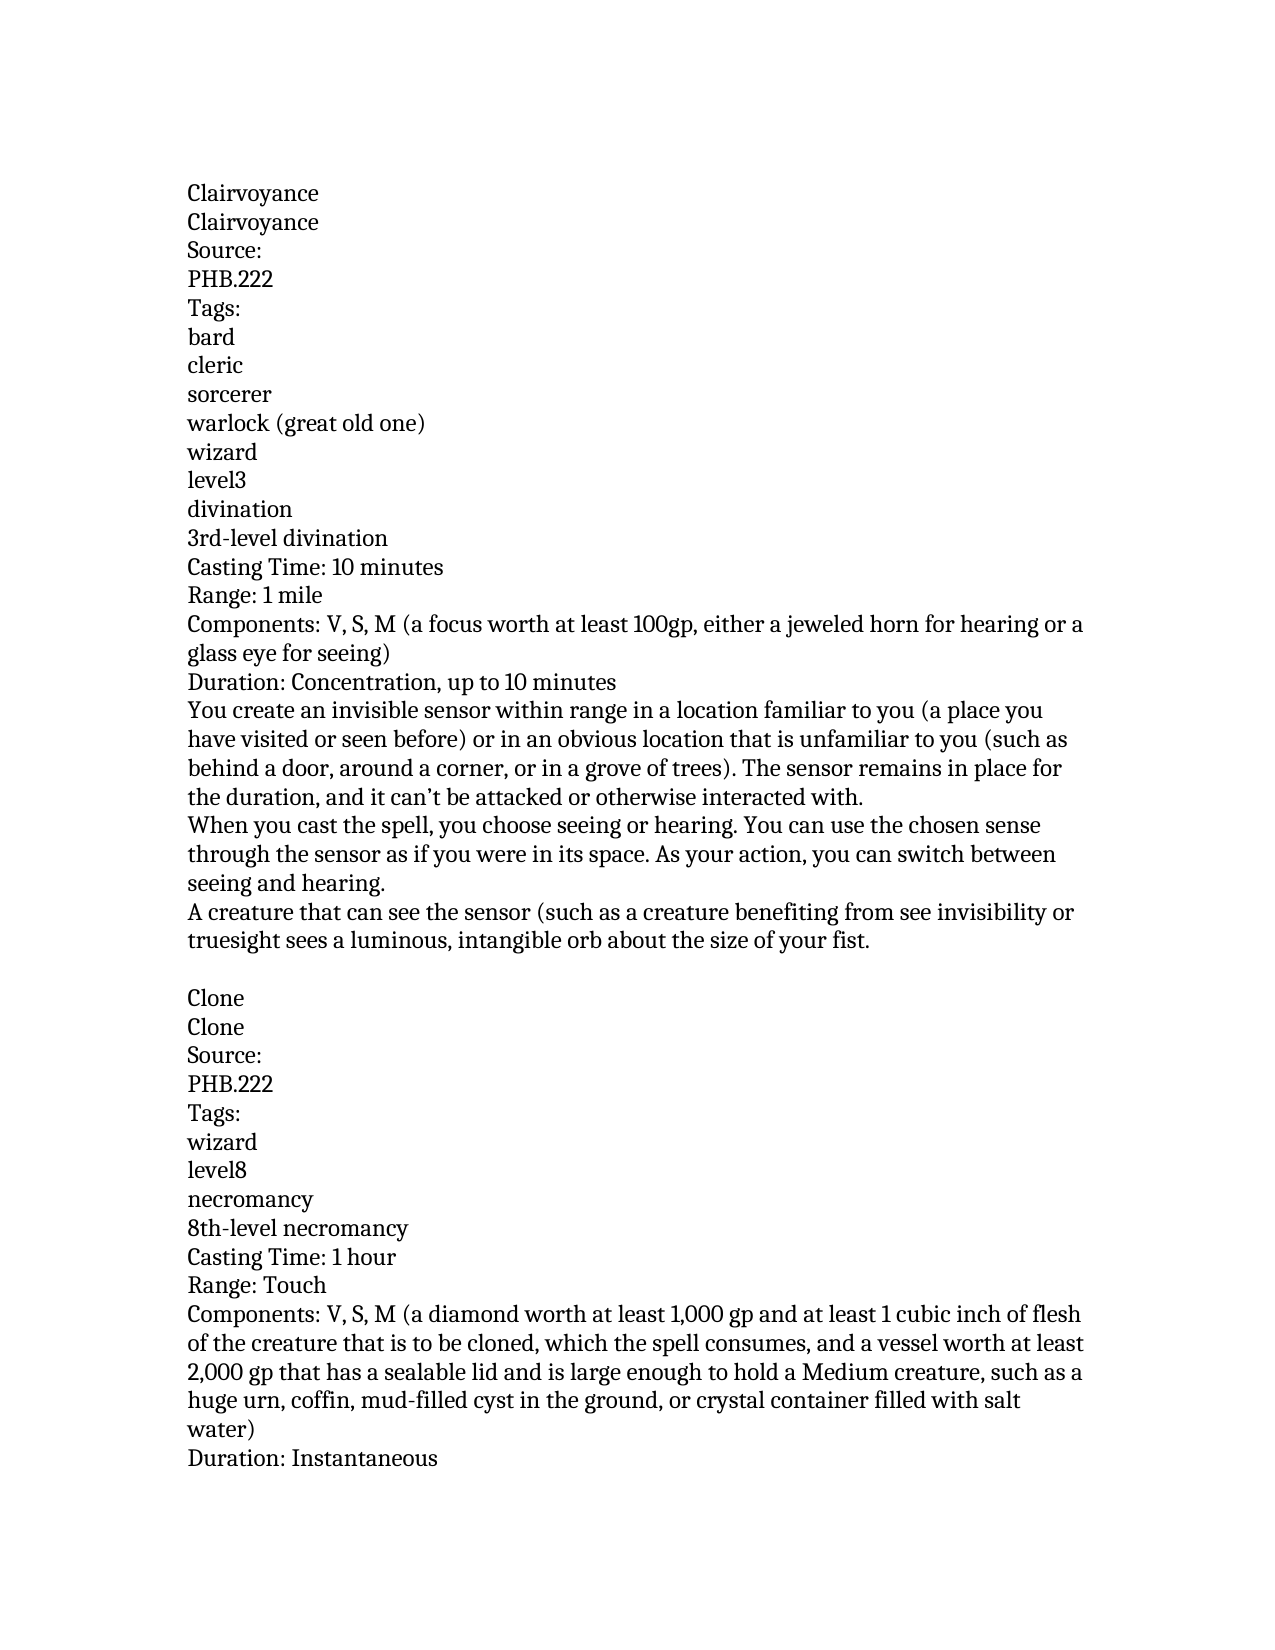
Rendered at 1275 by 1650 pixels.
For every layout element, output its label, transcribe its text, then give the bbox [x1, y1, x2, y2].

text 3rd-level divination [187, 524, 1087, 552]
text sorcerer [187, 380, 1087, 409]
text level3 [187, 466, 1087, 495]
text Casting Time: 1 hour [187, 1242, 1087, 1271]
text Tags: [187, 294, 1087, 322]
text wizard [187, 1127, 1087, 1156]
text Duration: Instantaneous [187, 1444, 1087, 1472]
text PHB.222 [187, 1070, 1087, 1099]
text Source: [187, 1041, 1087, 1070]
text Components: V, S, M (a focus worth at least 100gp, either a jeweled horn for hearing or a glass eye for seeing) [187, 610, 1087, 667]
text Tags: [187, 1099, 1087, 1127]
text wizard [187, 437, 1087, 466]
text A creature that can see the sensor (such as a creature benefiting from see invisibility or truesight sees a luminous, intangible orb about the size of your fist. [187, 897, 1087, 955]
text divination [187, 495, 1087, 524]
text bard [187, 322, 1087, 351]
text cleric [187, 351, 1087, 380]
text necromancy [187, 1185, 1087, 1214]
text Clairvoyance [187, 179, 1087, 207]
text PHB.222 [187, 265, 1087, 294]
text When you cast the spell, you choose seeing or hearing. You can use the chosen sense through the sensor as if you were in its space. As your action, you can switch between seeing and hearing. [187, 811, 1087, 897]
text Range: 1 mile [187, 581, 1087, 610]
text Clone [187, 984, 1087, 1012]
text Clone [187, 1012, 1087, 1041]
text Duration: Concentration, up to 10 minutes [187, 667, 1087, 696]
text Casting Time: 10 minutes [187, 552, 1087, 581]
text level8 [187, 1156, 1087, 1185]
text warlock (great old one) [187, 409, 1087, 437]
text 8th-level necromancy [187, 1214, 1087, 1242]
text Range: Touch [187, 1271, 1087, 1300]
text Clairvoyance [187, 207, 1087, 236]
text Components: V, S, M (a diamond worth at least 1,000 gp and at least 1 cubic inch of flesh of the creature that is to be cloned, which the spell consumes, and a vessel worth at least 2,000 gp that has a sealable lid and is large enough to hold a Medium creature, such as a huge urn, coffin, mud-filled cyst in the ground, or crystal container filled with salt water) [187, 1300, 1087, 1444]
text Source: [187, 236, 1087, 265]
text You create an invisible sensor within range in a location familiar to you (a place you have visited or seen before) or in an obvious location that is unfamiliar to you (such as behind a door, around a corner, or in a grove of trees). The sensor remains in place for the duration, and it can’t be attacked or otherwise interacted with. [187, 696, 1087, 811]
